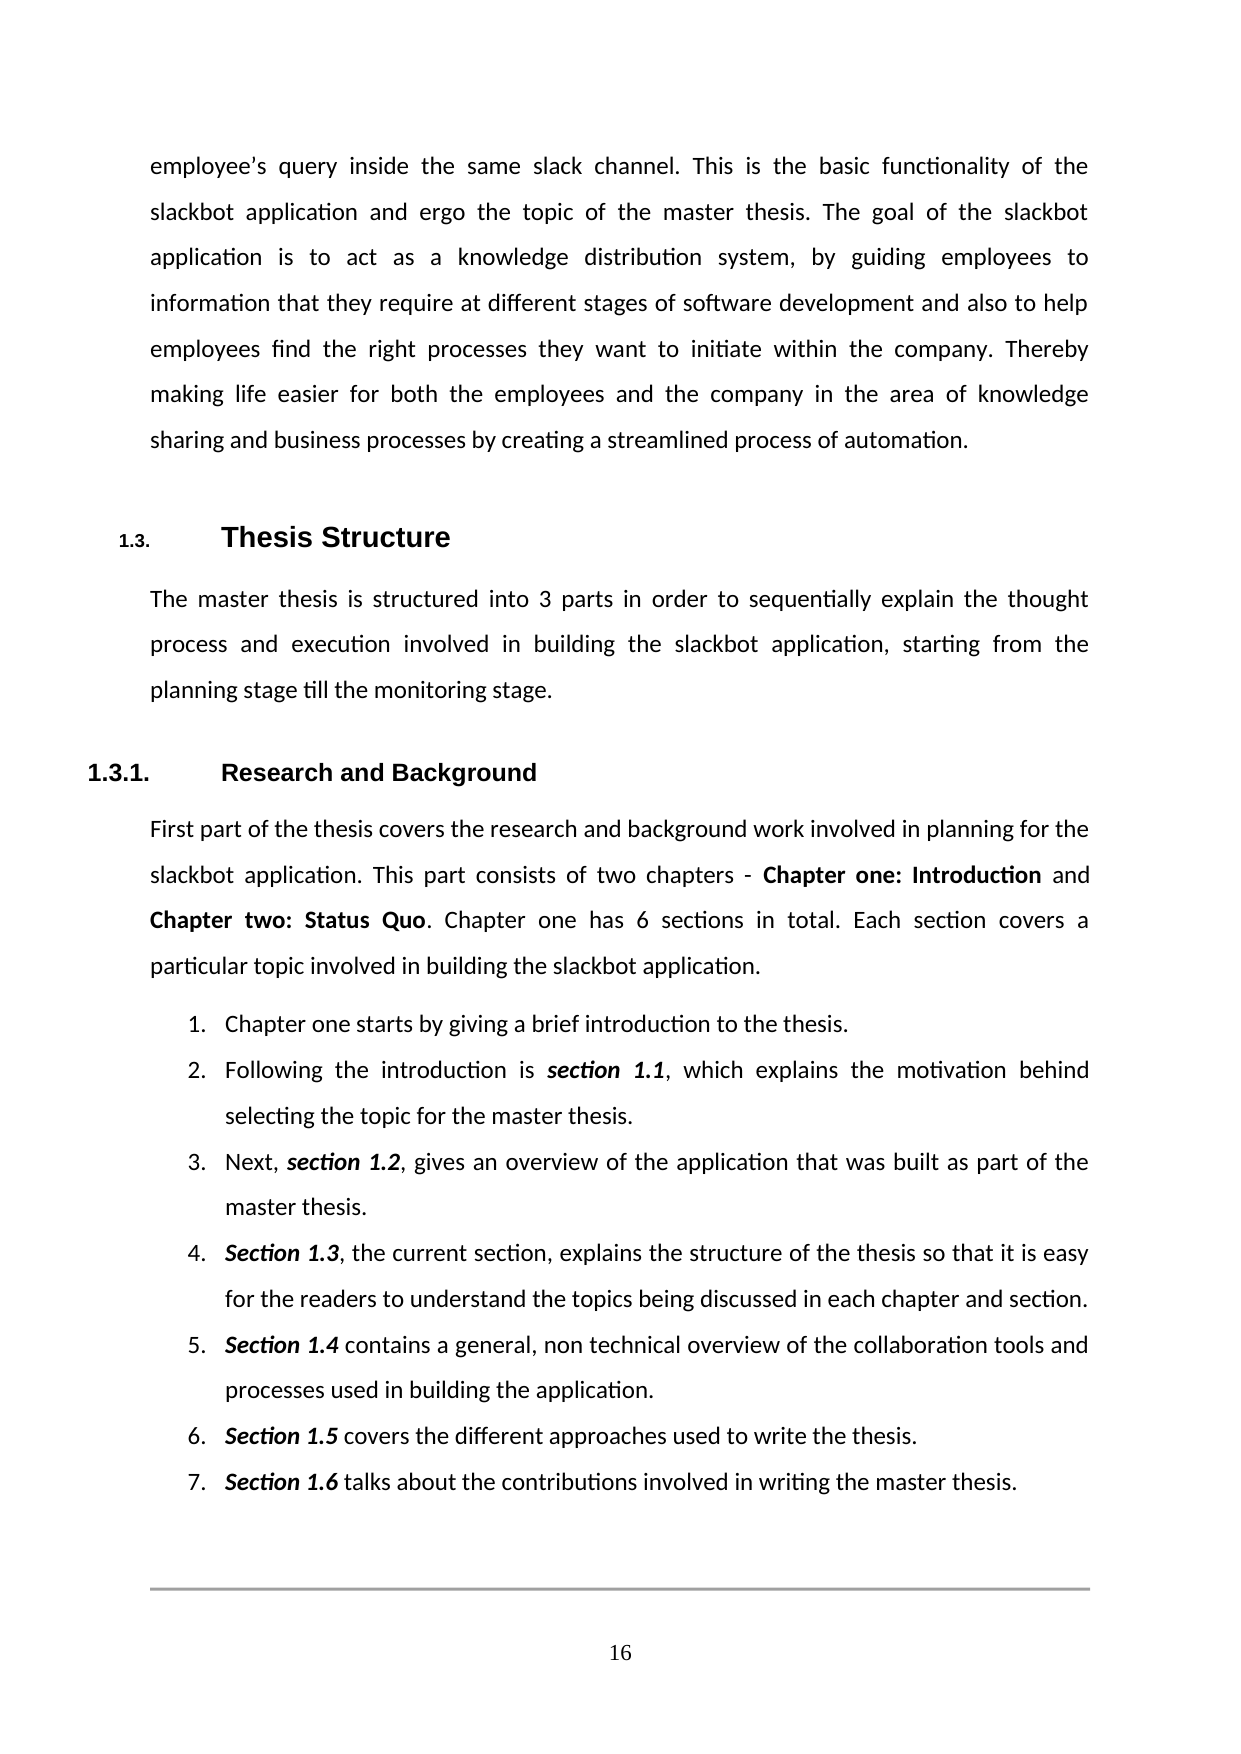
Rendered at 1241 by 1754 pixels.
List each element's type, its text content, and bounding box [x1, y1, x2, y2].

subtitle Thesis Structure [150, 520, 1090, 554]
list Section 1.3, the current section, explains the structure of the thesis so that it is easy for the readers to understand the topics being discussed in each chapter and section. [187, 1237, 1090, 1313]
list Chapter one starts by giving a brief introduction to the thesis. [187, 1009, 1090, 1039]
subtitle Research and Background [150, 758, 1090, 786]
list Next, section 1.2, gives an overview of the application that was built as part of the master thesis. [187, 1146, 1090, 1222]
text The master thesis is structured into 3 parts in order to sequentially explain the thought process and execution involved in building the slackbot application, starting from the planning stage till the monitoring stage. [150, 583, 1090, 705]
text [150, 150, 1090, 455]
list Section 1.5 covers the different approaches used to write the thesis. [187, 1420, 1090, 1451]
list Section 1.6 talks about the contributions involved in writing the master thesis. [187, 1466, 1090, 1496]
list Section 1.4 contains a general, non technical overview of the collaboration tools and processes used in building the application. [187, 1329, 1090, 1405]
text First part of the thesis covers the research and background work involved in planning for the slackbot application. This part consists of two chapters - Chapter one: Introduction and Chapter two: Status Quo. Chapter one has 6 sections in total. Each section covers a particular topic involved in building the slackbot application. [150, 813, 1090, 981]
list Following the introduction is section 1.1, which explains the motivation behind selecting the topic for the master thesis. [187, 1054, 1090, 1131]
